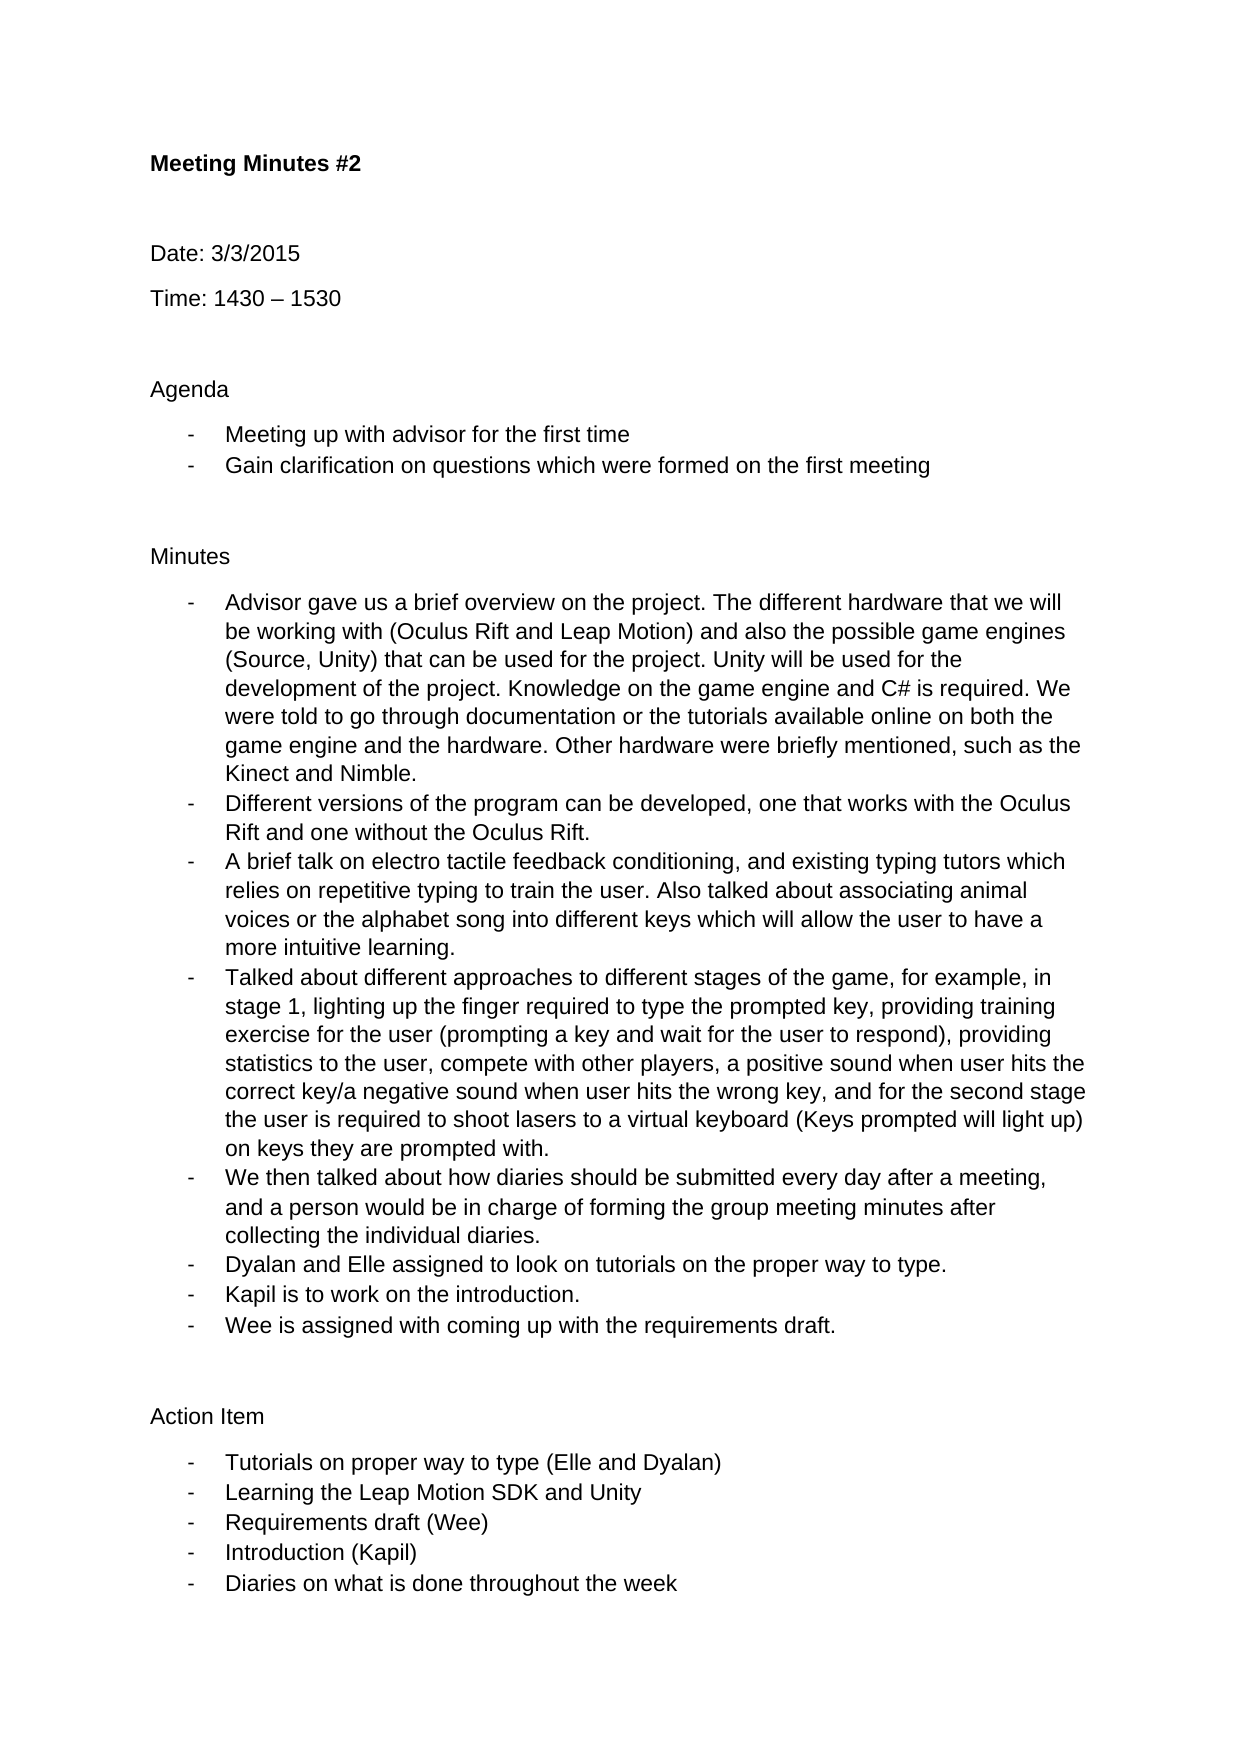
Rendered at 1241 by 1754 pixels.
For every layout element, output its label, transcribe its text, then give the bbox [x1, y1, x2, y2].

list Talked about different approaches to different stages of the game, for example, in stage 1, lighting up the finger required to type the prompted key, providing training exercise for the user (prompting a key and wait for the user to respond), providing statistics to the user, compete with other players, a positive sound when user hits the correct key/a negative sound when user hits the wrong key, and for the second stage the user is required to shoot lasers to a virtual keyboard (Keys prompted will light up) on keys they are prompted with. [187, 963, 1090, 1161]
list Tutorials on proper way to type (Elle and Dyalan) [187, 1448, 1090, 1476]
list Meeting up with advisor for the first time [187, 421, 1090, 449]
text Date: 3/3/2015 [150, 240, 1090, 267]
list A brief talk on electro tactile feedback conditioning, and existing typing tutors which relies on repetitive typing to train the user. Also talked about associating animal voices or the alphabet song into different keys which will allow the user to have a more intuitive learning. [187, 847, 1090, 961]
list Wee is assigned with coming up with the requirements draft. [187, 1311, 1090, 1339]
text Action Item [150, 1403, 1090, 1429]
text Minutes [150, 543, 1090, 569]
list Introduction (Kapil) [187, 1538, 1090, 1566]
list Dyalan and Elle assigned to look on tutorials on the proper way to type. [187, 1250, 1090, 1278]
list Kapil is to work on the introduction. [187, 1281, 1090, 1308]
list Requirements draft (Wee) [187, 1508, 1090, 1536]
list Different versions of the program can be developed, one that works with the Oculus Rift and one without the Oculus Rift. [187, 789, 1090, 845]
text Time: 1430 – 1530 [150, 285, 1090, 312]
list Diaries on what is done throughout the week [187, 1569, 1090, 1597]
list Gain clarification on questions which were formed on the first meeting [187, 451, 1090, 479]
list Learning the Leap Motion SDK and Unity [187, 1478, 1090, 1506]
list Advisor gave us a brief overview on the project. The different hardware that we will be working with (Oculus Rift and Leap Motion) and also the possible game engines (Source, Unity) that can be used for the project. Unity will be used for the development of the project. Knowledge on the game engine and C# is required. We were told to go through documentation or the tutorials available online on both the game engine and the hardware. Other hardware were briefly mentioned, such as the Kinect and Nimble. [187, 588, 1090, 787]
list We then talked about how diaries should be submitted every day after a meeting, and a person would be in charge of forming the group meeting minutes after collecting the individual diaries. [187, 1163, 1090, 1248]
text Meeting Minutes #2 [150, 150, 1090, 176]
text Agenda [150, 376, 1090, 402]
